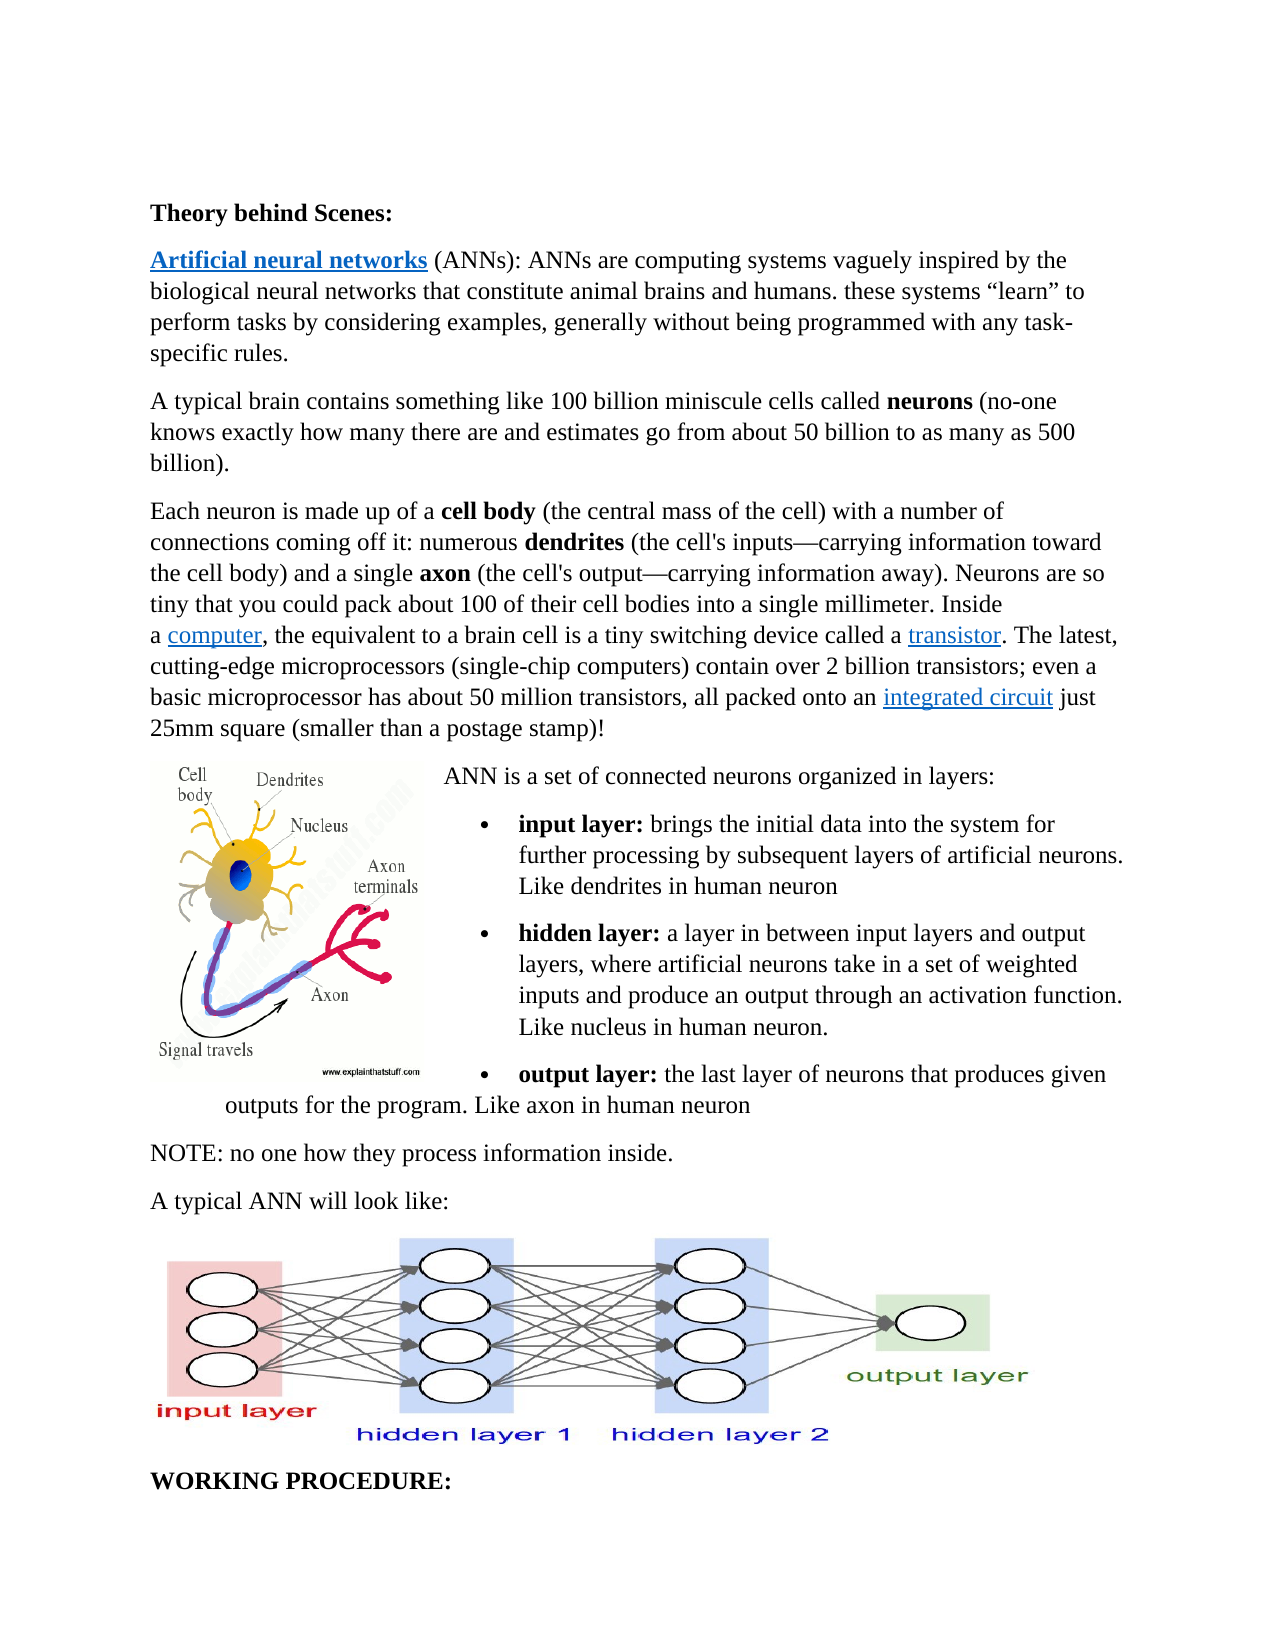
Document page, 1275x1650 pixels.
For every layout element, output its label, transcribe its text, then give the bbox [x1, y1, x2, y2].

picture [150, 1233, 1035, 1447]
list input layer: brings the initial data into the system for further processing by subsequent layers of artificial neurons. Like dendrites in human neuron [425, 809, 1125, 899]
text NOTE: no one how they process information inside. [150, 1138, 1125, 1167]
text ANN is a set of connected neurons organized in layers: [425, 761, 1125, 790]
text A typical brain contains something like 100 billion miniscule cells called neurons (no-one knows exactly how many there are and estimates go from about 50 billion to as many as 500 billion). [150, 386, 1125, 477]
text Each neuron is made up of a cell body (the central mass of the cell) with a number of connections coming off it: numerous dendrites (the cell's inputs—carrying information toward the cell body) and a single axon (the cell's output—carrying information away). Neurons are so tiny that you could pack about 100 of their cell bodies into a single millimeter. Inside a computer, the equivalent to a brain cell is a tiny switching device called a transistor. The latest, cutting-edge microprocessors (single-chip computers) contain over 2 billion transistors; even a basic microprocessor has about 50 million transistors, all packed onto an integrated circuit just 25mm square (smaller than a postage stamp)! [150, 496, 1125, 742]
text Theory behind Scenes: [150, 198, 1125, 226]
text Artificial neural networks (ANNs): ANNs are computing systems vaguely inspired by the biological neural networks that constitute animal brains and humans. these systems “learn” to perform tasks by considering examples, generally without being programmed with any task-specific rules. [150, 245, 1125, 367]
text A typical ANN will look like: [150, 1186, 1125, 1214]
list output layer: the last layer of neurons that produces given outputs for the program. Like axon in human neuron [187, 1059, 1125, 1119]
list hidden layer: a layer in between input layers and output layers, where artificial neurons take in a set of weighted inputs and produce an output through an activation function. Like nucleus in human neuron. [425, 918, 1125, 1040]
text WORKING PROCEDURE: [150, 1466, 1125, 1495]
picture [150, 761, 425, 1082]
